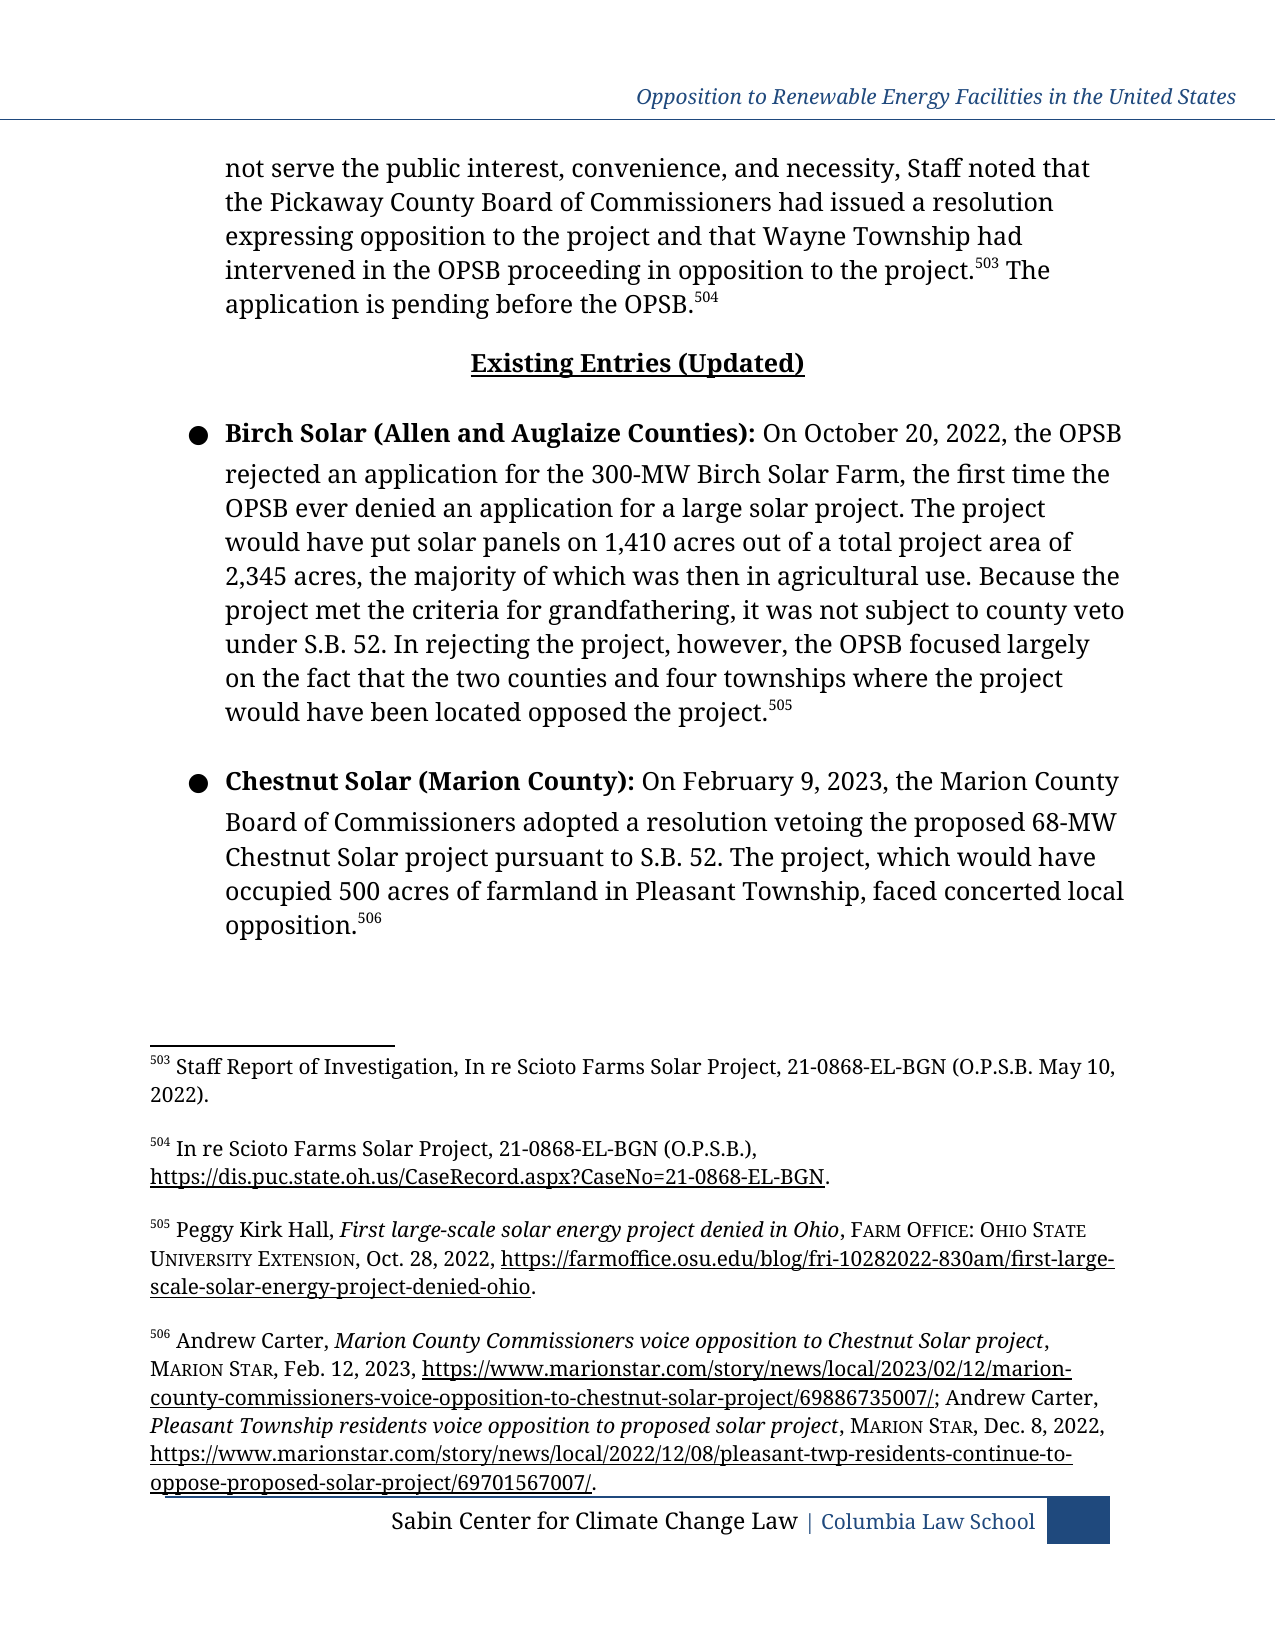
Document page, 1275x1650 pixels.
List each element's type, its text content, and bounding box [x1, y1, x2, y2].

subtitle Existing Entries (Updated) [150, 346, 1125, 380]
list Chestnut Solar (Marion County): On February 9, 2023, the Marion County Board of Commissioners adopted a resolution vetoing the proposed 68-MW Chestnut Solar project pursuant to S.B. 52. The project, which would have occupied 500 acres of farmland in Pleasant Township, faced concerted local opposition. [187, 754, 1125, 941]
list Birch Solar (Allen and Auglaize Counties): On October 20, 2022, the OPSB rejected an application for the 300-MW Birch Solar Farm, the first time the OPSB ever denied an application for a large solar project. The project would have put solar panels on 1,410 acres out of a total project area of 2,345 acres, the majority of which was then in agricultural use. Because the project met the criteria for grandfathering, it was not subject to county veto under S.B. 52. In rejecting the project, however, the OPSB focused largely on the fact that the two counties and four townships where the project would have been located opposed the project. [187, 405, 1125, 729]
list Scioto Farms Solar (Pickaway County): On December 13, 2021, Scioto Farms Solar Project LLC submitted an application for a 110 MW solar project in Wayne Township, Pickaway County. On May 10, 2022, the Staff of the Public Utilities Commission issued a report recommending that the project be denied. Staff noted in the report that the project is grandfathered under S.B. 52. However, in reaching its conclusion that the project would not serve the public interest, convenience, and necessity, Staff noted that the Pickaway County Board of Commissioners had issued a resolution expressing opposition to the project and that Wayne Township had intervened in the OPSB proceeding in opposition to the project. The application is pending before the OPSB. [187, 151, 1125, 321]
